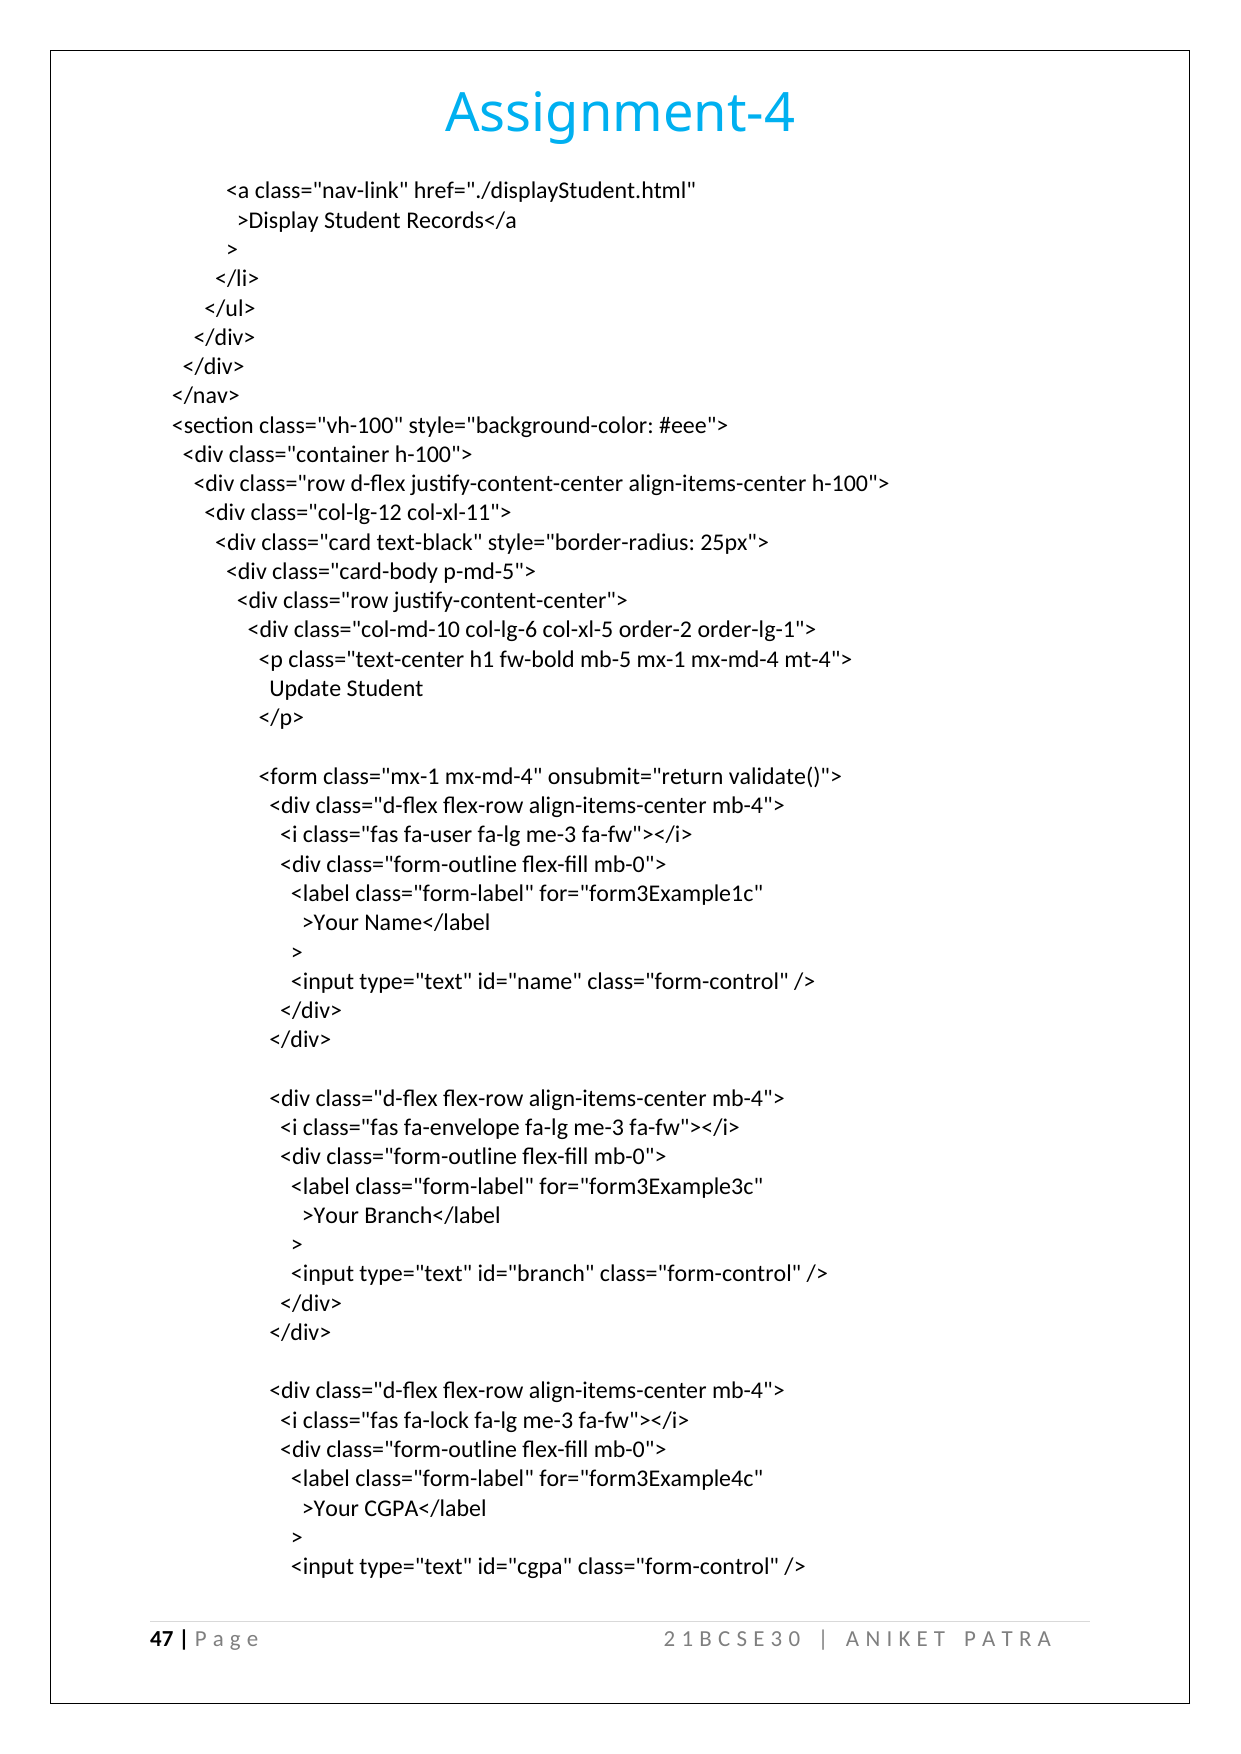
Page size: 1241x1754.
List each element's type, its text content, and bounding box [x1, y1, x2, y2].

text <p class="text-center h1 fw-bold mb-5 mx-1 mx-md-4 mt-4"> [150, 644, 1090, 673]
text <i class="fas fa-user fa-lg me-3 fa-fw"></i> [150, 819, 1090, 849]
text >Your Name</label [150, 907, 1090, 937]
text > [150, 937, 1090, 966]
text <i class="fas fa-envelope fa-lg me-3 fa-fw"></i> [150, 1112, 1090, 1141]
text <section class="vh-100" style="background-color: #eee"> [150, 410, 1090, 439]
text <label class="form-label" for="form3Example3c" [150, 1171, 1090, 1200]
text <div class="container h-100"> [150, 439, 1090, 468]
text </div> [150, 995, 1090, 1024]
text </ul> [150, 293, 1090, 322]
text <i class="fas fa-lock fa-lg me-3 fa-fw"></i> [150, 1405, 1090, 1434]
text <form class="mx-1 mx-md-4" onsubmit="return validate()"> [150, 761, 1090, 790]
text <div class="card text-black" style="border-radius: 25px"> [150, 527, 1090, 556]
text > [150, 1522, 1090, 1551]
text <input type="text" id="branch" class="form-control" /> [150, 1258, 1090, 1288]
text <div class="col-lg-12 col-xl-11"> [150, 497, 1090, 527]
text Update Student [150, 673, 1090, 702]
text <label class="form-label" for="form3Example1c" [150, 878, 1090, 907]
text >Display Student Records</a [150, 205, 1090, 234]
text </div> [150, 1317, 1090, 1346]
text </div> [150, 351, 1090, 380]
text <div class="d-flex flex-row align-items-center mb-4"> [150, 1083, 1090, 1112]
text <div class="form-outline flex-fill mb-0"> [150, 1141, 1090, 1171]
text <div class="col-md-10 col-lg-6 col-xl-5 order-2 order-lg-1"> [150, 614, 1090, 644]
text </li> [150, 263, 1090, 293]
text <a class="nav-link" href="./displayStudent.html" [150, 176, 1090, 205]
text <div class="form-outline flex-fill mb-0"> [150, 1434, 1090, 1463]
text </div> [150, 1024, 1090, 1054]
text <div class="row d-flex justify-content-center align-items-center h-100"> [150, 468, 1090, 497]
text > [150, 234, 1090, 263]
text </nav> [150, 380, 1090, 410]
text <div class="card-body p-md-5"> [150, 556, 1090, 585]
text </div> [150, 1288, 1090, 1317]
text > [150, 1229, 1090, 1258]
text </p> [150, 702, 1090, 732]
text <div class="row justify-content-center"> [150, 585, 1090, 614]
text <div class="d-flex flex-row align-items-center mb-4"> [150, 790, 1090, 819]
text <div class="form-outline flex-fill mb-0"> [150, 849, 1090, 878]
text </div> [150, 322, 1090, 351]
text <input type="text" id="cgpa" class="form-control" /> [150, 1551, 1090, 1581]
text <label class="form-label" for="form3Example4c" [150, 1463, 1090, 1493]
text <input type="text" id="name" class="form-control" /> [150, 966, 1090, 995]
text >Your CGPA</label [150, 1493, 1090, 1522]
text >Your Branch</label [150, 1200, 1090, 1229]
text <div class="d-flex flex-row align-items-center mb-4"> [150, 1376, 1090, 1405]
